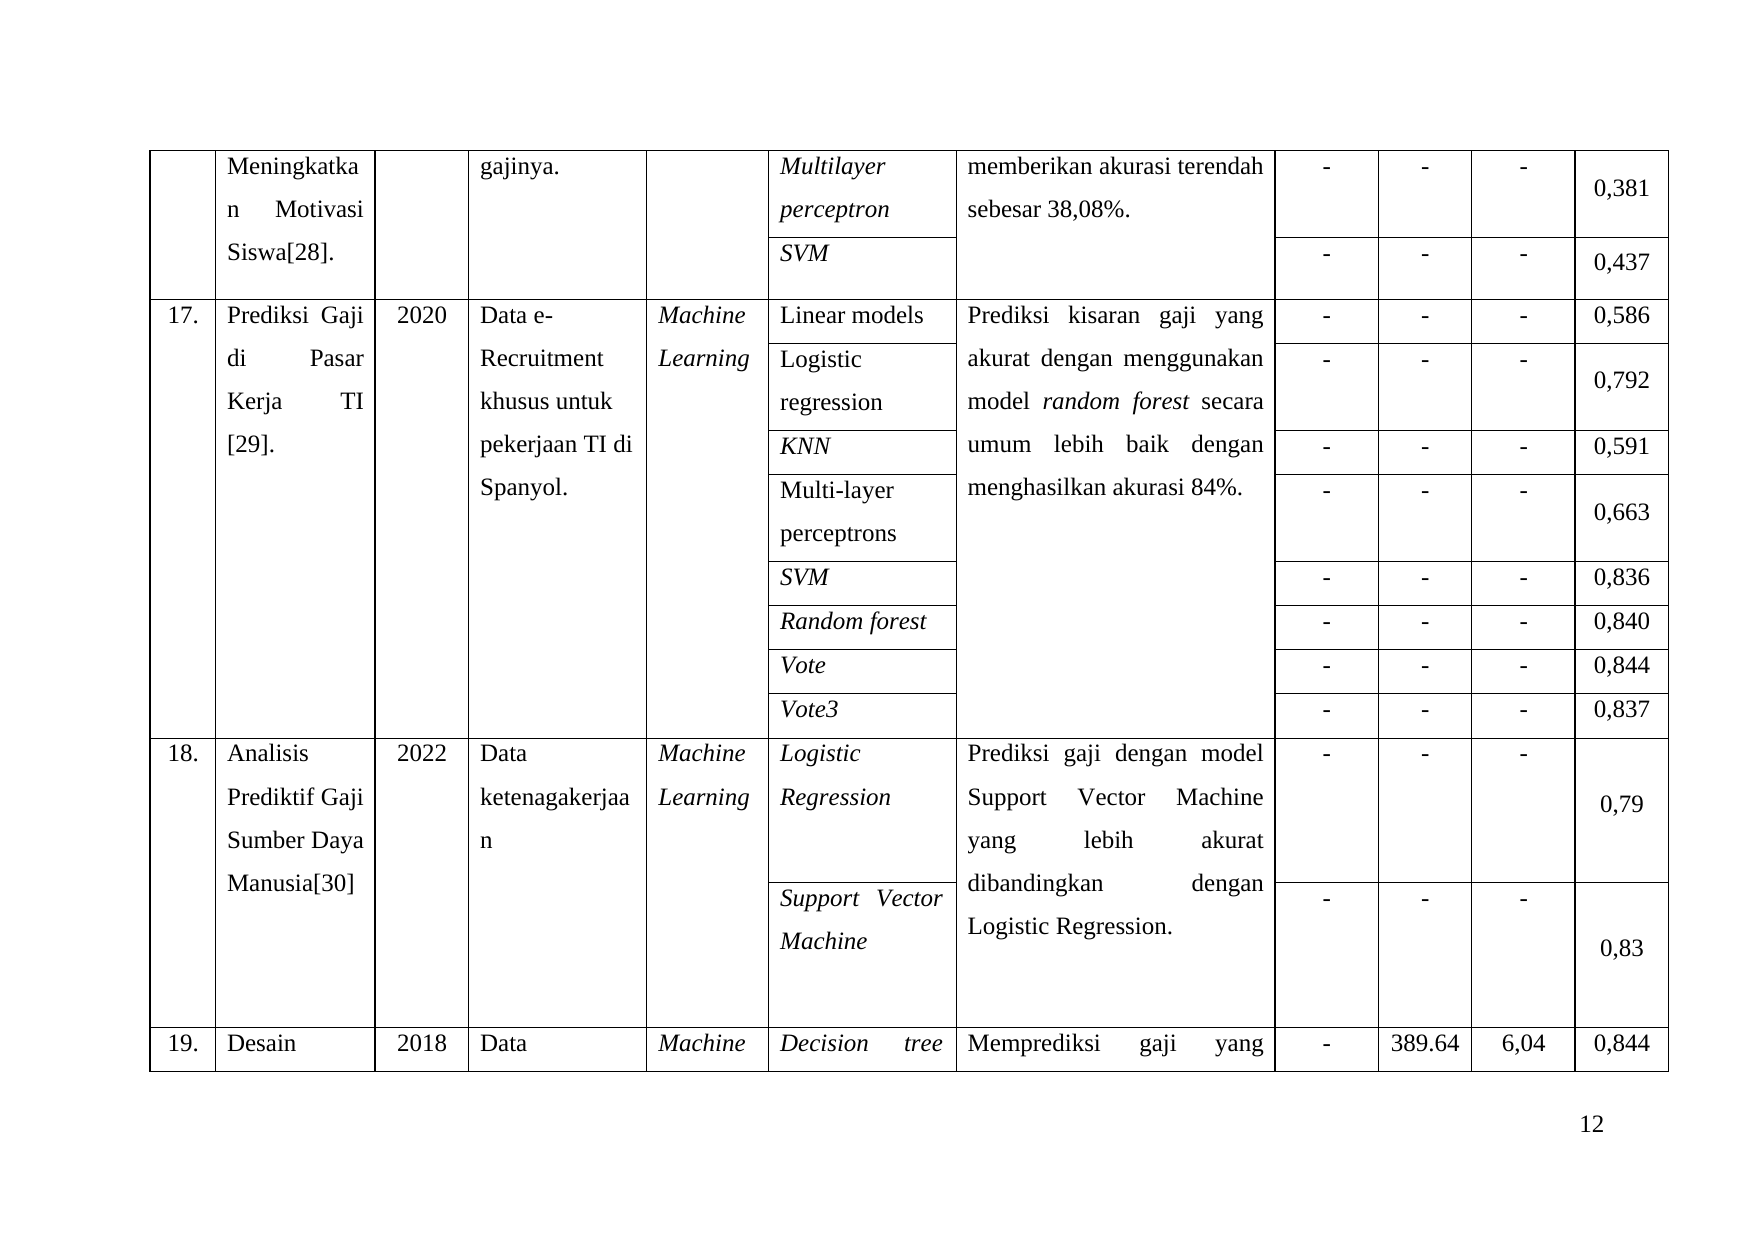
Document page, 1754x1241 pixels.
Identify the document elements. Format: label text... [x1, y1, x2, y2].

table_cell - [1472, 694, 1574, 737]
table_cell Data ketenagakerjaan [469, 739, 646, 1027]
table_cell - [1379, 739, 1471, 882]
table_cell 0,83 [1576, 883, 1668, 1027]
table_cell - [1379, 475, 1471, 561]
table_cell 0,792 [1576, 344, 1668, 430]
table_cell 0,381 [1576, 151, 1668, 237]
table_cell - [1379, 694, 1471, 737]
table_cell 2018 [376, 1028, 468, 1071]
table_cell Logistic regression [769, 344, 956, 430]
table_cell Linear models [769, 300, 956, 343]
table_cell - [1276, 1028, 1378, 1071]
table_cell - [1472, 475, 1574, 561]
table_cell Vote [769, 650, 956, 693]
table_cell - [1472, 739, 1574, 882]
table_cell - [1472, 238, 1574, 299]
table_cell - [1276, 650, 1378, 693]
table_cell Machine Learning [647, 739, 768, 1027]
table_cell - [1379, 883, 1471, 1027]
table_cell Random forest [769, 606, 956, 649]
table_cell SVM [769, 238, 956, 299]
table_cell - [1379, 300, 1471, 343]
table_cell - [1276, 606, 1378, 649]
table_cell 2020 [376, 300, 468, 737]
table_cell Analisis Prediktif Gaji Sumber Daya Manusia [216, 739, 374, 1027]
table_cell 0,836 [1576, 562, 1668, 605]
table_cell - [1472, 883, 1574, 1027]
table_cell Prediksi Gaji di Pasar Kerja TI . [216, 300, 374, 737]
table_cell - [1472, 650, 1574, 693]
table_cell 0,591 [1576, 431, 1668, 474]
table_cell 0,586 [1576, 300, 1668, 343]
table_cell 2022 [376, 739, 468, 1027]
table_cell - [1276, 151, 1378, 237]
table_cell Desain Mesin Prediksi baru untuk memprediksi gaji [216, 1028, 374, 1071]
table_cell - [1379, 431, 1471, 474]
table_cell 18. [151, 739, 215, 1027]
table_cell - [1276, 562, 1378, 605]
table_cell - [1276, 344, 1378, 430]
table_cell - [1276, 238, 1378, 299]
table_cell 0,437 [1576, 238, 1668, 299]
table_cell SVM [769, 562, 956, 605]
table_cell - [1379, 606, 1471, 649]
table_cell Machine Learning [647, 300, 768, 737]
table_cell Prediksi kisaran gaji yang akurat dengan menggunakan model random forest secara umum lebih baik dengan menghasilkan akurasi 84%. [957, 300, 1274, 737]
table_cell Support Vector Machine [769, 883, 956, 1027]
table_cell KNN [769, 431, 956, 474]
table_cell - [1276, 475, 1378, 561]
table_cell - [1276, 300, 1378, 343]
table_cell - [1379, 650, 1471, 693]
table_cell Logistic Regression [769, 739, 956, 882]
table_cell Data kepegawaian [469, 1028, 646, 1071]
table_cell 0,663 [1576, 475, 1668, 561]
table_cell Vote3 [769, 694, 956, 737]
table_cell 0,79 [1576, 739, 1668, 882]
table_cell - [1472, 300, 1574, 343]
table_cell Multi-layer perceptrons [769, 475, 956, 561]
table_cell 0,840 [1576, 606, 1668, 649]
table_cell 0,844 [1576, 650, 1668, 693]
table_cell 389.64 [1379, 1028, 1471, 1071]
table_cell 0,837 [1576, 694, 1668, 737]
table_cell 19. [151, 1028, 215, 1071]
table_cell Decision tree classifier [769, 1028, 956, 1071]
table_cell - [1276, 431, 1378, 474]
table_cell - [1379, 151, 1471, 237]
table_cell Data e-Recruitment khusus untuk pekerjaan TI di Spanyol. [469, 300, 646, 737]
table_cell Machine Learning [647, 1028, 768, 1071]
table_cell 17. [151, 300, 215, 737]
table_cell 6,04 [1472, 1028, 1574, 1071]
table_cell - [1379, 344, 1471, 430]
table_cell - [1276, 883, 1378, 1027]
table_cell Memprediksi gaji yang sesuai untuk suatu pekerjaan dengan metode Decision tree classifier dan Random forest classifier. [957, 1028, 1274, 1071]
table_cell 0,844 [1576, 1028, 1668, 1071]
table_cell Multilayer perceptron [769, 151, 956, 237]
table_cell - [1472, 344, 1574, 430]
table_cell - [1276, 694, 1378, 737]
table_cell - [1472, 431, 1574, 474]
table_cell - [1379, 562, 1471, 605]
table_cell - [1276, 739, 1378, 882]
table_cell - [1472, 606, 1574, 649]
table_cell - [1379, 238, 1471, 299]
table_cell - [1472, 151, 1574, 237]
table_cell Prediksi gaji dengan model Support Vector Machine yang lebih akurat dibandingkan dengan Logistic Regression. [957, 739, 1274, 1027]
table_cell - [1472, 562, 1574, 605]
